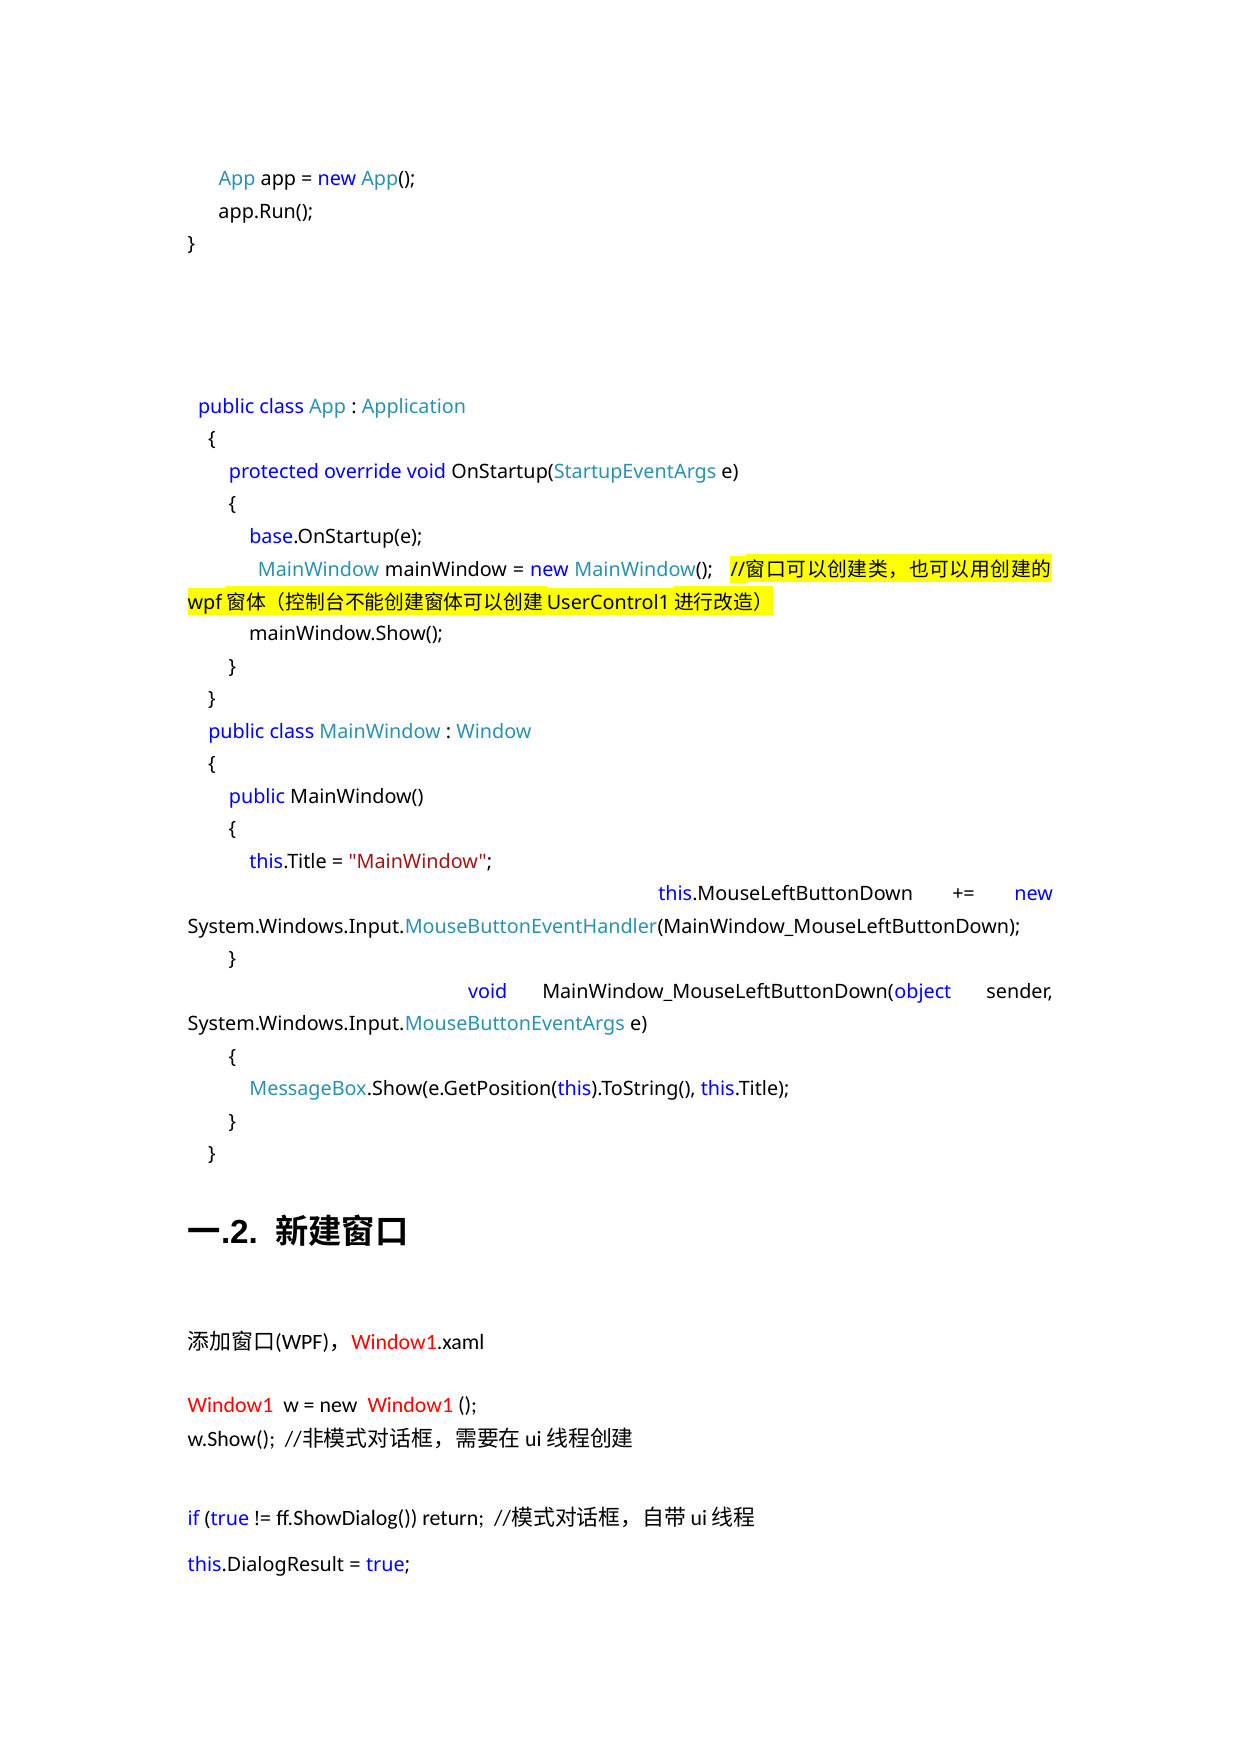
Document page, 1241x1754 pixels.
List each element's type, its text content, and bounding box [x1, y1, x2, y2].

text mainWindow.Show(); [187, 617, 1053, 649]
text { [187, 812, 1053, 844]
text { [187, 487, 1053, 519]
text public class MainWindow : Window [187, 714, 1053, 747]
text { [187, 1039, 1053, 1072]
text } [187, 1137, 1053, 1169]
text } [187, 682, 1053, 714]
text 添加窗口(WPF)，Window1.xaml [187, 1323, 1053, 1356]
text this.DialogResult = true; [187, 1547, 1053, 1580]
text this.MouseLeftButtonDown += new System.Windows.Input.MouseButtonEventHandler(MainWindow_MouseLeftButtonDown); [187, 877, 1053, 942]
text } [187, 649, 1053, 682]
text { [187, 747, 1053, 779]
text base.OnStartup(e); [187, 519, 1053, 552]
text w.Show(); //非模式对话框，需要在ui线程创建 [187, 1421, 1053, 1453]
text App app = new App(); [187, 162, 1053, 194]
text MessageBox.Show(e.GetPosition(this).ToString(), this.Title); [187, 1072, 1053, 1104]
text } [187, 227, 1053, 259]
text protected override void OnStartup(StartupEventArgs e) [187, 454, 1053, 487]
text app.Run(); [187, 194, 1053, 227]
text public class App : Application [187, 389, 1053, 422]
subtitle 新建窗口 [187, 1197, 1053, 1262]
text if (true != ff.ShowDialog()) return; //模式对话框，自带ui线程 [187, 1499, 1053, 1532]
text { [187, 422, 1053, 454]
text } [187, 1104, 1053, 1137]
text MainWindow mainWindow = new MainWindow(); //窗口可以创建类，也可以用创建的wpf窗体（控制台不能创建窗体可以创建UserControl1进行改造） [187, 552, 1053, 617]
text this.Title = "MainWindow"; [187, 844, 1053, 877]
text void MainWindow_MouseLeftButtonDown(object sender, System.Windows.Input.MouseButtonEventArgs e) [187, 974, 1053, 1039]
text public MainWindow() [187, 779, 1053, 812]
text Window1 w = new Window1 (); [187, 1388, 1053, 1421]
text } [187, 942, 1053, 974]
